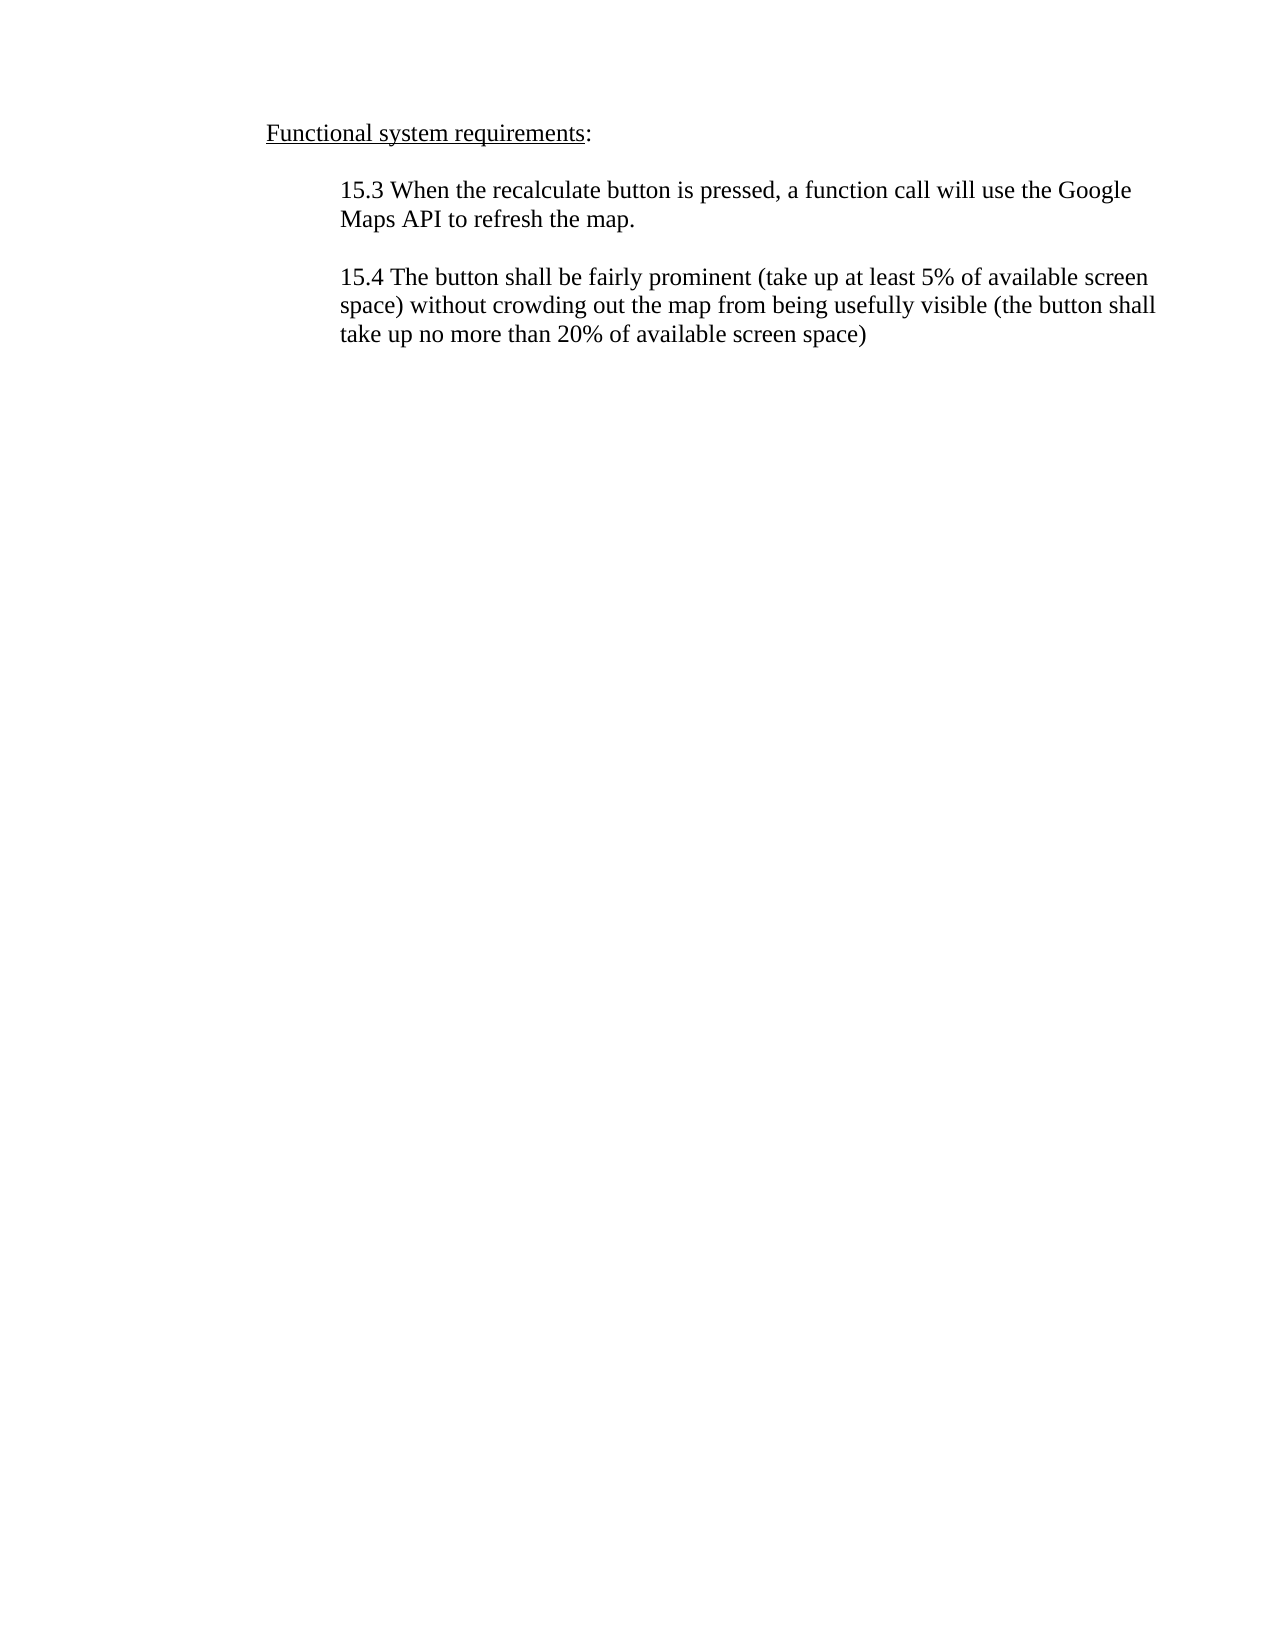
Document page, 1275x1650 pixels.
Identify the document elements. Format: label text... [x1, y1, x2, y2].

text Functional system requirements: [192, 118, 1157, 147]
text 15.3 When the recalculate button is pressed, a function call will use the Google Maps API to refresh the map. [340, 176, 1157, 233]
text 15.4 The button shall be fairly prominent (take up at least 5% of available screen space) without crowding out the map from being usefully visible (the button shall take up no more than 20% of available screen space) [340, 262, 1157, 348]
